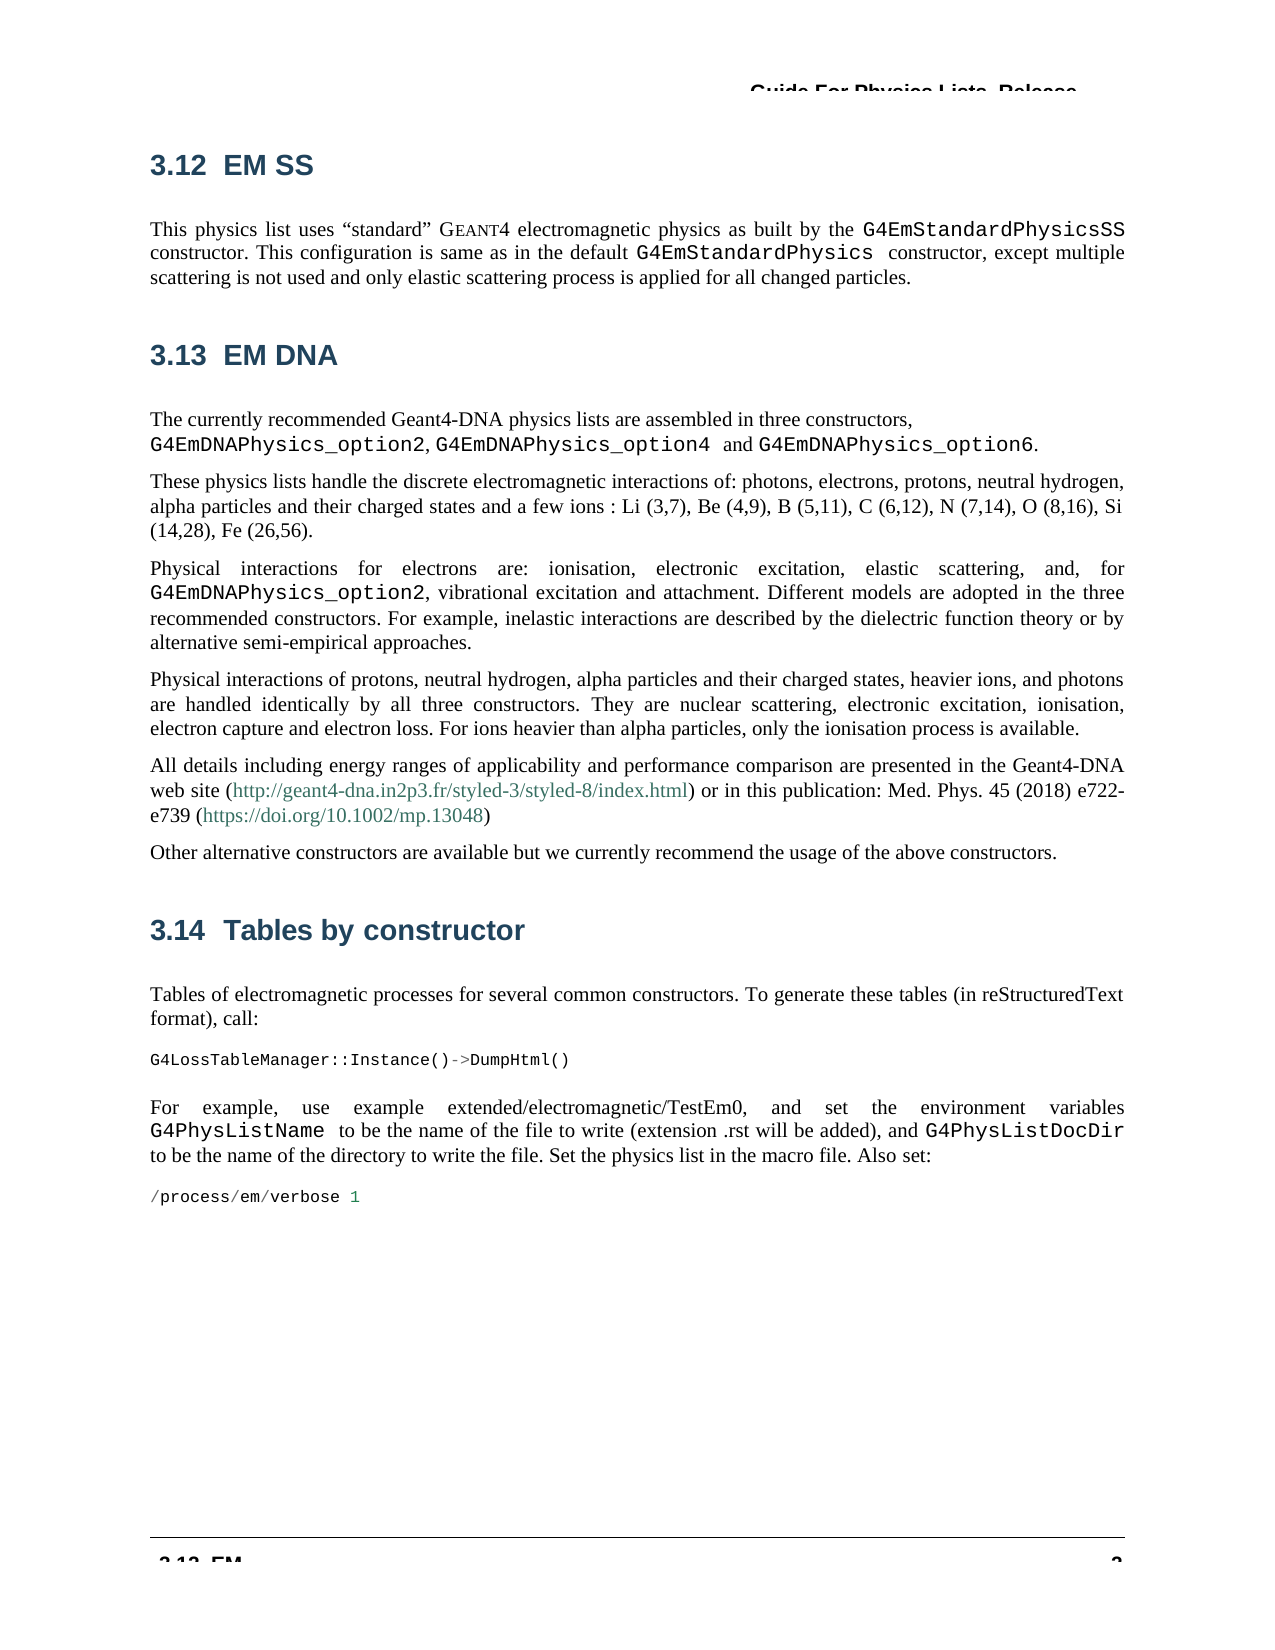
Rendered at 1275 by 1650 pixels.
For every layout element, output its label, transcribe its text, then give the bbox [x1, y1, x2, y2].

text G4LossTableManager::Instance()->DumpHtml() [150, 1051, 1187, 1070]
subtitle EM DNA [150, 338, 1187, 372]
subtitle EM SS [150, 148, 1187, 181]
text Physical interactions of protons, neutral hydrogen, alpha particles and their charged states, heavier ions, and photons are handled identically by all three constructors. They are nuclear scattering, electronic excitation, ionisation, electron capture and electron loss. For ions heavier than alpha particles, only the ionisation process is available. [150, 667, 1125, 740]
text This physics list uses “standard” GEANT4 electromagnetic physics as built by the G4EmStandardPhysicsSS constructor. This configuration is same as in the default G4EmStandardPhysics constructor, except multiple scattering is not used and only elastic scattering process is applied for all changed particles. [150, 217, 1125, 289]
subtitle Tables by constructor [150, 913, 1187, 947]
text G4EmDNAPhysics_option2, G4EmDNAPhysics_option4 and G4EmDNAPhysics_option6. [150, 432, 1187, 457]
text Tables of electromagnetic processes for several common constructors. To generate these tables (in reStructuredText format), call: [150, 981, 1125, 1030]
text /process/em/verbose 1 [150, 1188, 1187, 1207]
text For example, use example extended/electromagnetic/TestEm0, and set the environment variables G4PhysListName to be the name of the file to write (extension .rst will be added), and G4PhysListDocDir to be the name of the directory to write the file. Set the physics list in the macro file. Also set: [150, 1096, 1125, 1167]
text The currently recommended Geant4-DNA physics lists are assembled in three constructors, [150, 407, 1187, 431]
text Other alternative constructors are available but we currently recommend the usage of the above constructors. [150, 840, 1187, 864]
text Physical interactions for electrons are: ionisation, electronic excitation, elastic scattering, and, for G4EmDNAPhysics_option2, vibrational excitation and attachment. Different models are adopted in the three recommended constructors. For example, inelastic interactions are described by the dielectric function theory or by alternative semi-empirical approaches. [150, 556, 1125, 654]
text All details including energy ranges of applicability and performance comparison are presented in the Geant4-DNA web site (http://geant4-dna.in2p3.fr/styled-3/styled-8/index.html) or in this publication: Med. Phys. 45 (2018) e722-e739 (https://doi.org/10.1002/mp.13048) [150, 753, 1125, 827]
text These physics lists handle the discrete electromagnetic interactions of: photons, electrons, protons, neutral hydrogen, alpha particles and their charged states and a few ions : Li (3,7), Be (4,9), B (5,11), C (6,12), N (7,14), O (8,16), Si (14,28), Fe (26,56). [150, 469, 1125, 542]
